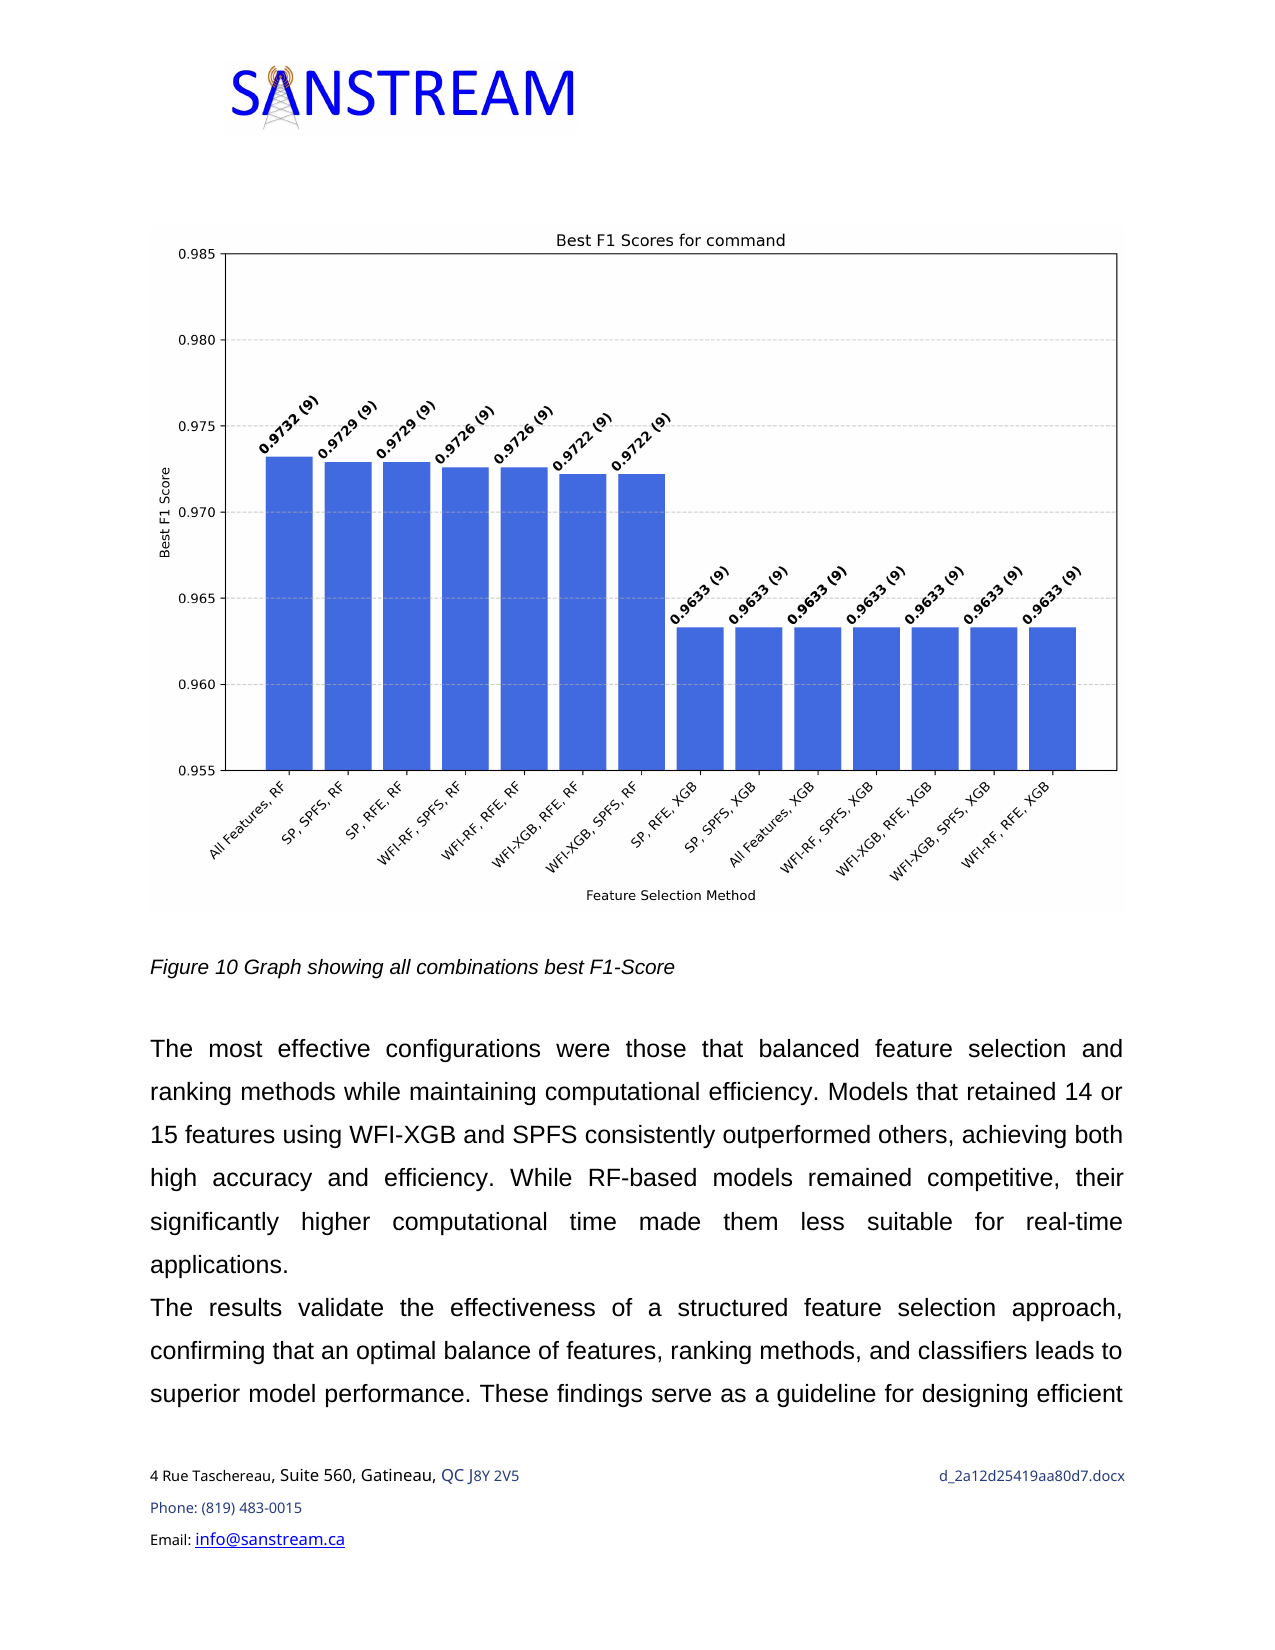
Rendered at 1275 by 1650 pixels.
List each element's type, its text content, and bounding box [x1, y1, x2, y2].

picture [225, 60, 579, 135]
text Figure 10 Graph showing all combinations best F1-Score [150, 955, 1125, 979]
picture [150, 225, 1125, 912]
